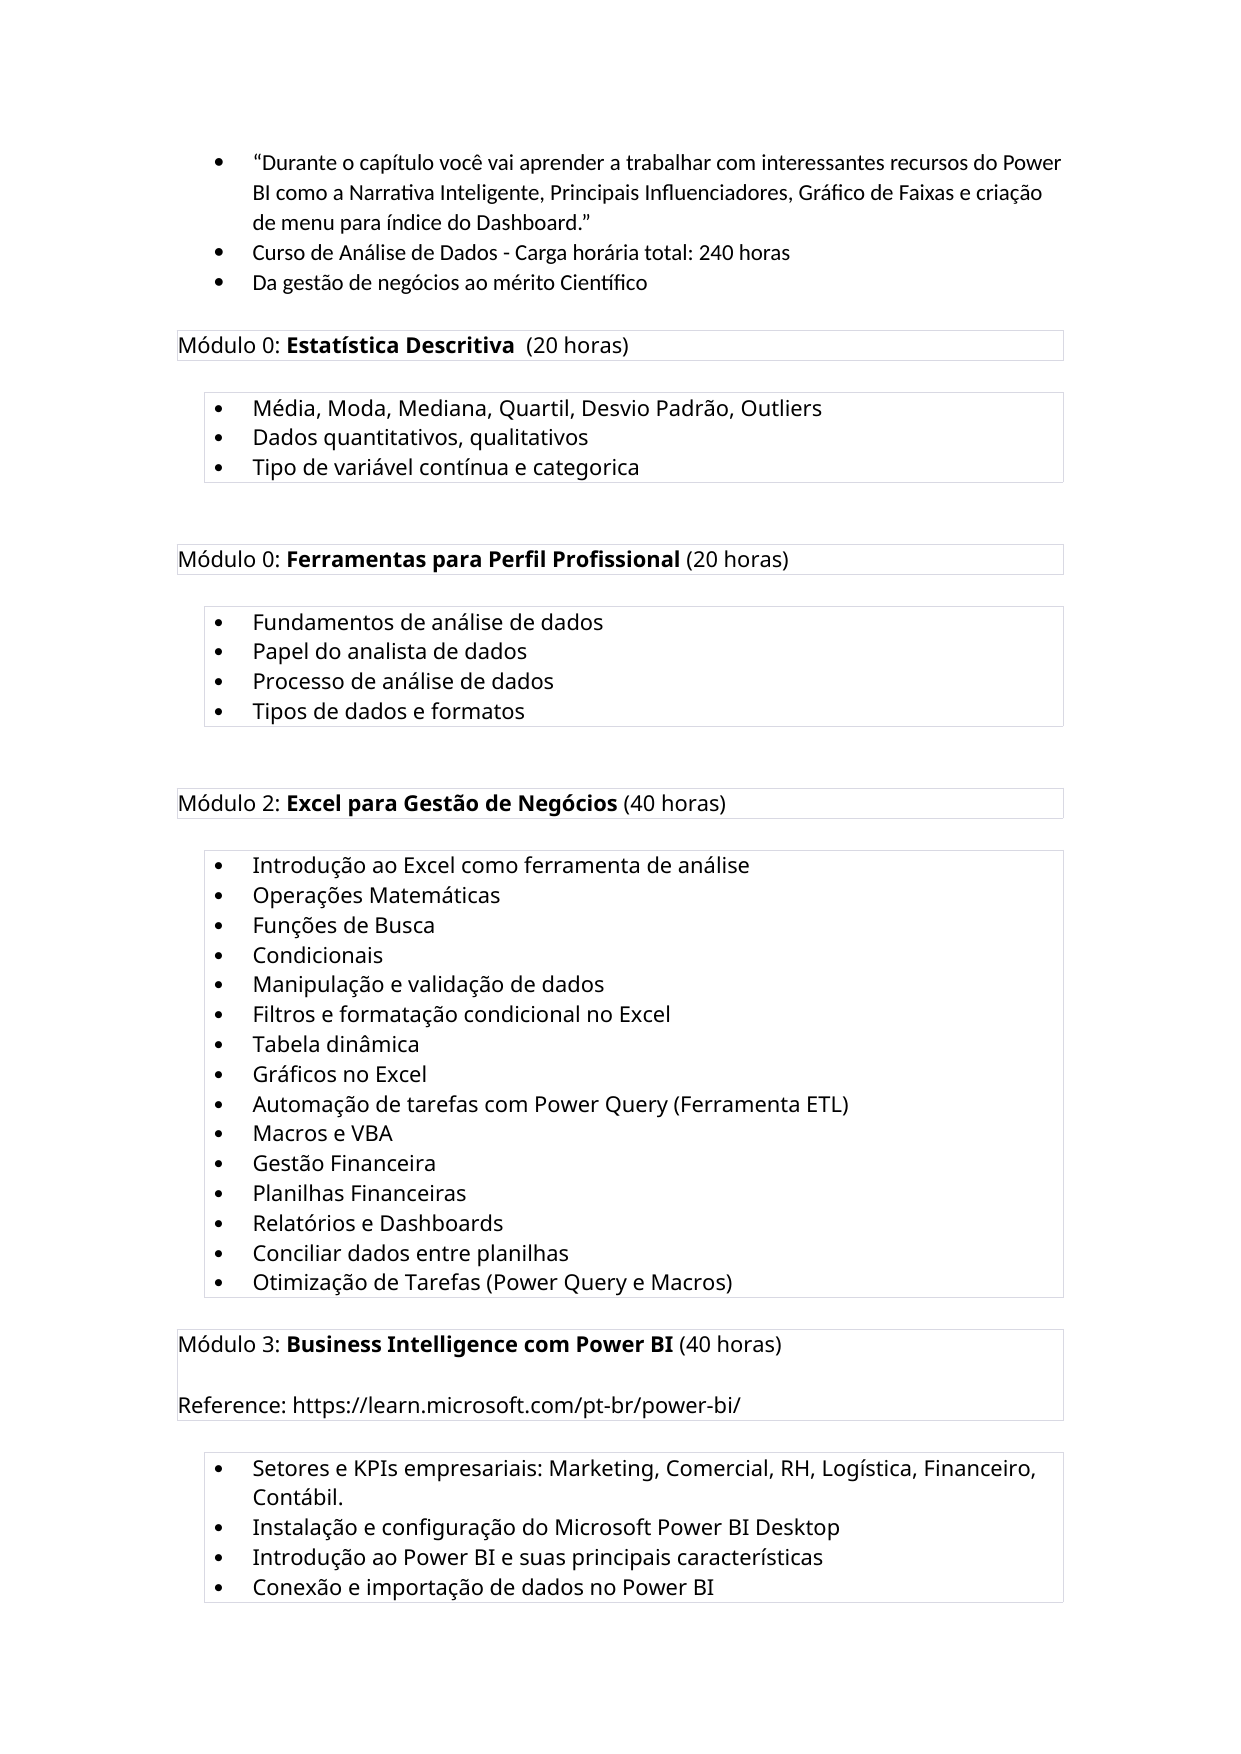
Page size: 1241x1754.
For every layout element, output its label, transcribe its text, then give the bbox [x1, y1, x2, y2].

list Média, Moda, Mediana, Quartil, Desvio Padrão, Outliers [205, 393, 1063, 422]
text Reference: https://learn.microsoft.com/pt-br/power-bi/ [178, 1390, 1063, 1420]
list Tipos de dados e formatos [205, 695, 1063, 726]
list Tabela dinâmica [205, 1028, 1063, 1058]
list Da gestão de negócios ao mérito Científico [215, 268, 1063, 296]
text Módulo 2: Excel para Gestão de Negócios (40 horas) [178, 789, 1063, 818]
list Fundamentos de análise de dados [205, 607, 1063, 636]
list Relatórios e Dashboards [205, 1207, 1063, 1237]
list Condicionais [205, 939, 1063, 969]
list Funções de Busca [205, 909, 1063, 939]
list Curso de Análise de Dados - Carga horária total: 240 horas [215, 238, 1063, 266]
list Conciliar dados entre planilhas [205, 1237, 1063, 1267]
text Módulo 0: Ferramentas para Perfil Profissional (20 horas) [178, 545, 1063, 574]
list Processo de análise de dados [205, 666, 1063, 695]
list Operações Matemáticas [205, 879, 1063, 909]
list Manipulação e validação de dados [205, 969, 1063, 999]
text Módulo 0: Estatística Descritiva (20 horas) [178, 331, 1063, 360]
list Introdução ao Excel como ferramenta de análise [205, 851, 1063, 879]
list “Durante o capítulo você vai aprender a trabalhar com interessantes recursos do Power BI como a Narrativa Inteligente, Principais Influenciadores, Gráfico de Faixas e criação de menu para índice do Dashboard.” [215, 148, 1063, 236]
list Setores e KPIs empresariais: Marketing, Comercial, RH, Logística, Financeiro, Contábil. [205, 1453, 1063, 1512]
text Módulo 3: Business Intelligence com Power BI (40 horas) [178, 1330, 1063, 1359]
list Planilhas Financeiras [205, 1177, 1063, 1207]
list Papel do analista de dados [205, 636, 1063, 666]
list Gestão Financeira [205, 1148, 1063, 1177]
list Automação de tarefas com Power Query (Ferramenta ETL) [205, 1088, 1063, 1118]
list Macros e VBA [205, 1118, 1063, 1148]
list Otimização de Tarefas (Power Query e Macros) [205, 1267, 1063, 1297]
list Filtros e formatação condicional no Excel [205, 999, 1063, 1028]
list Conexão e importação de dados no Power BI [205, 1571, 1063, 1602]
list Introdução ao Power BI e suas principais características [205, 1541, 1063, 1571]
list Instalação e configuração do Microsoft Power BI Desktop [205, 1512, 1063, 1541]
list Dados quantitativos, qualitativos [205, 422, 1063, 452]
list Gráficos no Excel [205, 1058, 1063, 1088]
list Tipo de variável contínua e categorica [205, 452, 1063, 482]
